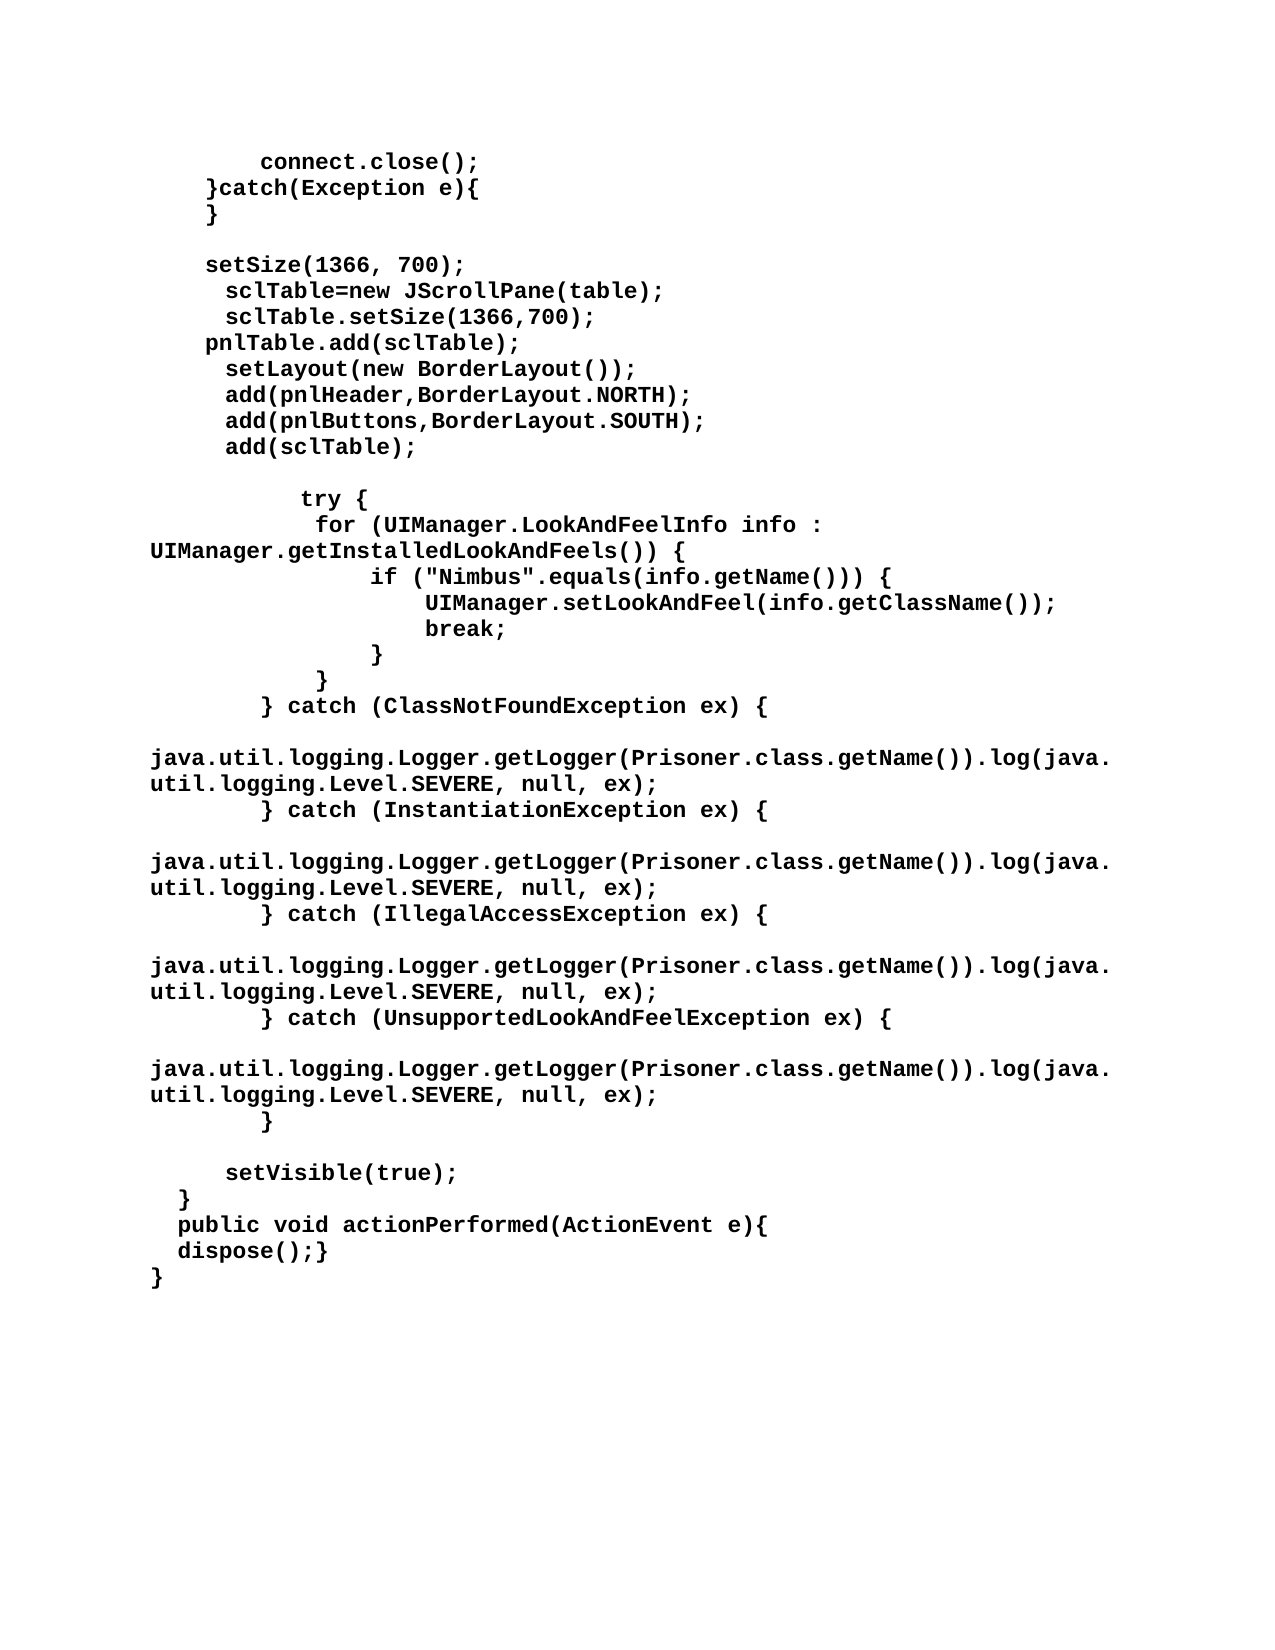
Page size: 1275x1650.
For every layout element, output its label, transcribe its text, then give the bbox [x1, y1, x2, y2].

text if ("Nimbus".equals(info.getName())) { [150, 565, 1125, 591]
text setLayout(new BorderLayout()); [150, 357, 1125, 383]
text } catch (IllegalAccessException ex) { [150, 902, 1125, 928]
text java.util.logging.Logger.getLogger(Prisoner.class.getName()).log(java.util.logging.Level.SEVERE, null, ex); [150, 721, 1125, 798]
text } catch (InstantiationException ex) { [150, 798, 1125, 824]
text } catch (UnsupportedLookAndFeelException ex) { [150, 1006, 1125, 1032]
text add(pnlButtons,BorderLayout.SOUTH); [150, 409, 1125, 435]
text break; [150, 617, 1125, 643]
text } [150, 1187, 1125, 1213]
text for (UIManager.LookAndFeelInfo info : UIManager.getInstalledLookAndFeels()) { [150, 513, 1125, 565]
text } [150, 1110, 1125, 1136]
text sclTable=new JScrollPane(table); [150, 280, 1125, 306]
text add(pnlHeader,BorderLayout.NORTH); [150, 383, 1125, 409]
text java.util.logging.Logger.getLogger(Prisoner.class.getName()).log(java.util.logging.Level.SEVERE, null, ex); [150, 1032, 1125, 1110]
text } [150, 669, 1125, 695]
text setVisible(true); [150, 1162, 1125, 1187]
text java.util.logging.Logger.getLogger(Prisoner.class.getName()).log(java.util.logging.Level.SEVERE, null, ex); [150, 928, 1125, 1006]
text } catch (ClassNotFoundException ex) { [150, 695, 1125, 721]
text } [150, 1265, 1125, 1291]
text public void actionPerformed(ActionEvent e){ [150, 1213, 1125, 1239]
text sclTable.setSize(1366,700); [150, 306, 1125, 332]
text setSize(1366, 700); [150, 254, 1125, 280]
text }catch(Exception e){ [150, 176, 1125, 202]
text add(sclTable); [150, 435, 1125, 461]
text dispose();} [150, 1239, 1125, 1265]
text java.util.logging.Logger.getLogger(Prisoner.class.getName()).log(java.util.logging.Level.SEVERE, null, ex); [150, 824, 1125, 902]
text pnlTable.add(sclTable); [150, 332, 1125, 357]
text try { [150, 487, 1125, 513]
text } [150, 202, 1125, 228]
text connect.close(); [150, 150, 1125, 176]
text UIManager.setLookAndFeel(info.getClassName()); [150, 591, 1125, 617]
text } [150, 643, 1125, 669]
